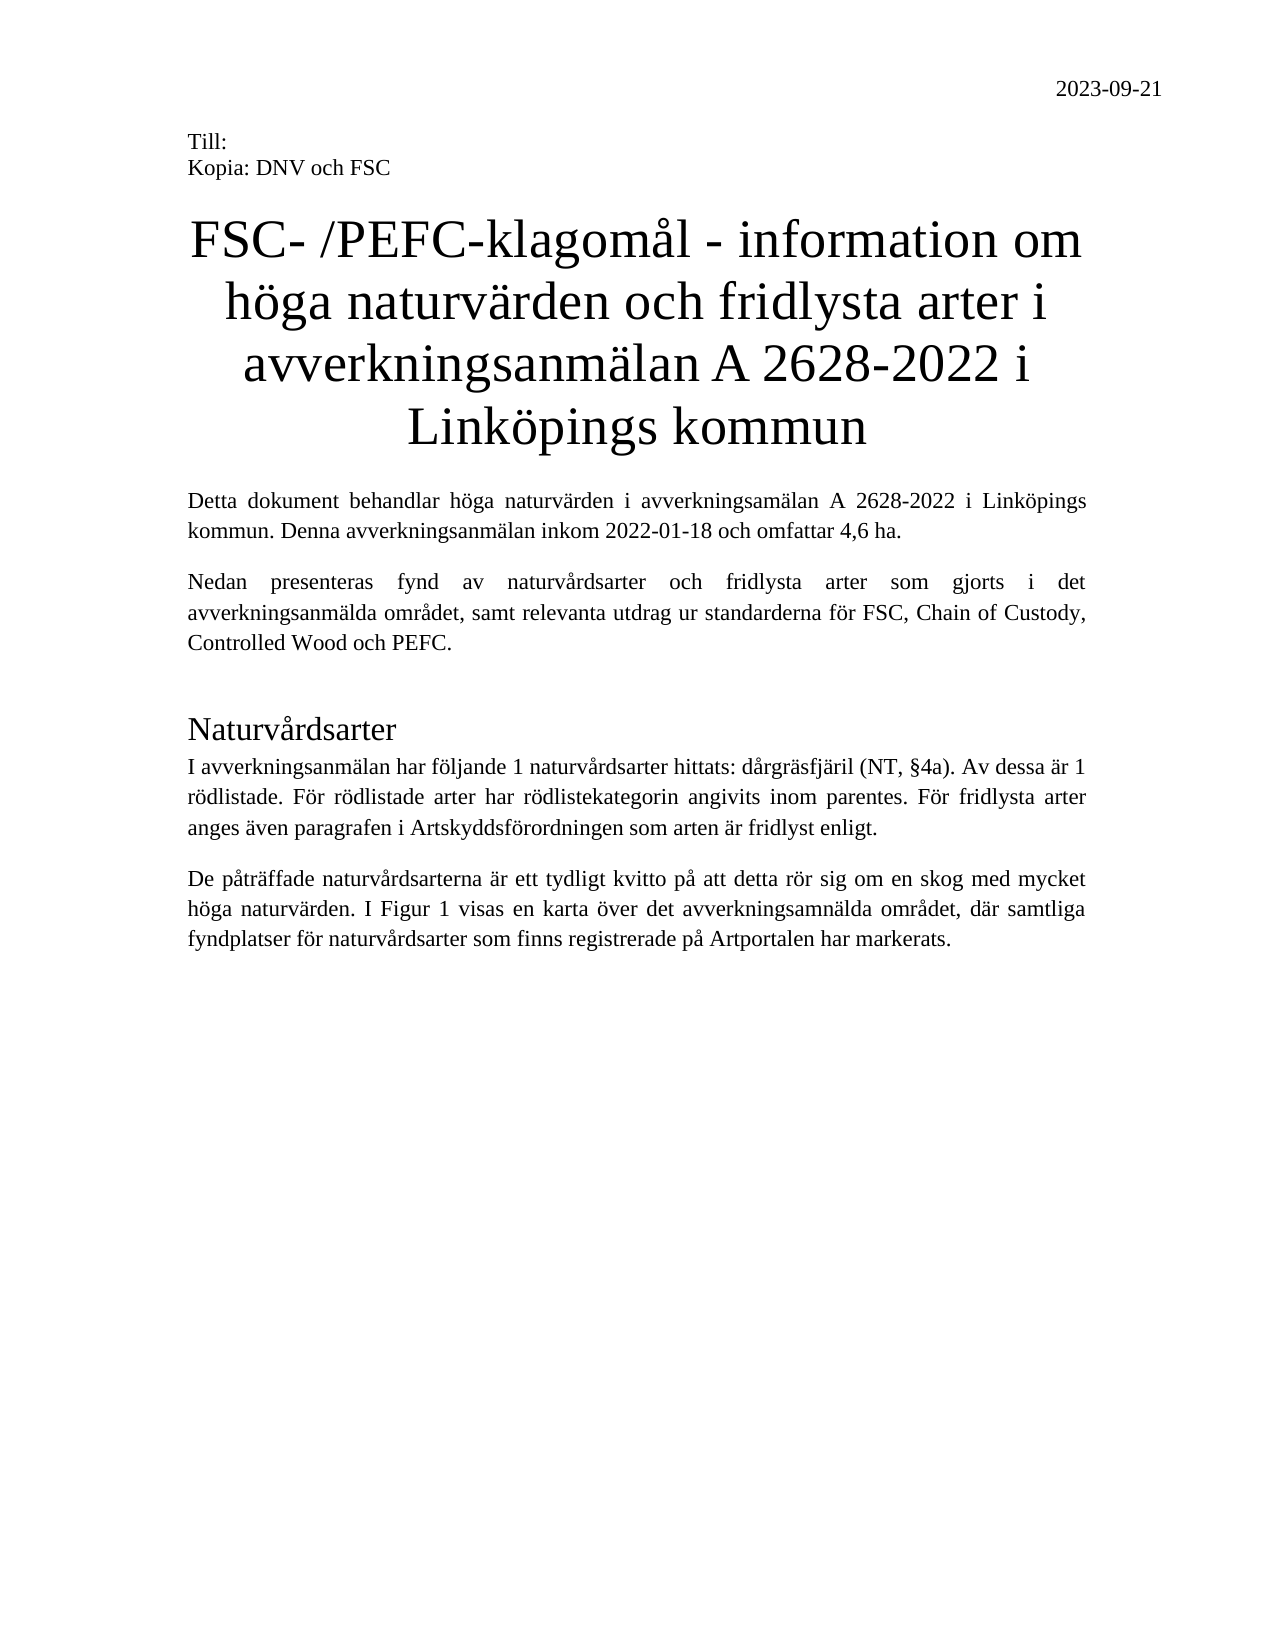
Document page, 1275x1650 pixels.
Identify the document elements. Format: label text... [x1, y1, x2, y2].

text De påträffade naturvårdsarterna är ett tydligt kvitto på att detta rör sig om en skog med mycket höga naturvärden. I Figur 1 visas en karta över det avverkningsamnälda området, där samtliga fyndplatser för naturvårdsarter som finns registrerade på Artportalen har markerats. [187, 864, 1087, 951]
text I avverkningsanmälan har följande 1 naturvårdsarter hittats: dårgräsfjäril (NT, §4a). Av dessa är 1 rödlistade. För rödlistade arter har rödlistekategorin angivits inom parentes. För fridlysta arter anges även paragrafen i Artskyddsförordningen som arten är fridlyst enligt. [187, 753, 1087, 840]
text Detta dokument behandlar höga naturvärden i avverkningsamälan A 2628-2022 i Linköpings kommun. Denna avverkningsanmälan inkom 2022-01-18 och omfattar 4,6 ha. [187, 487, 1087, 544]
text Nedan presenteras fynd av naturvårdsarter och fridlysta arter som gjorts i det avverkningsanmälda området, samt relevanta utdrag ur standarderna för FSC, Chain of Custody, Controlled Wood och PEFC. [187, 568, 1087, 655]
subtitle Naturvårdsarter [187, 709, 1087, 747]
title FSC- /PEFC-klagomål - information om höga naturvärden och fridlysta arter i avverkningsanmälan A 2628-2022 i Linköpings kommun [187, 207, 1087, 456]
